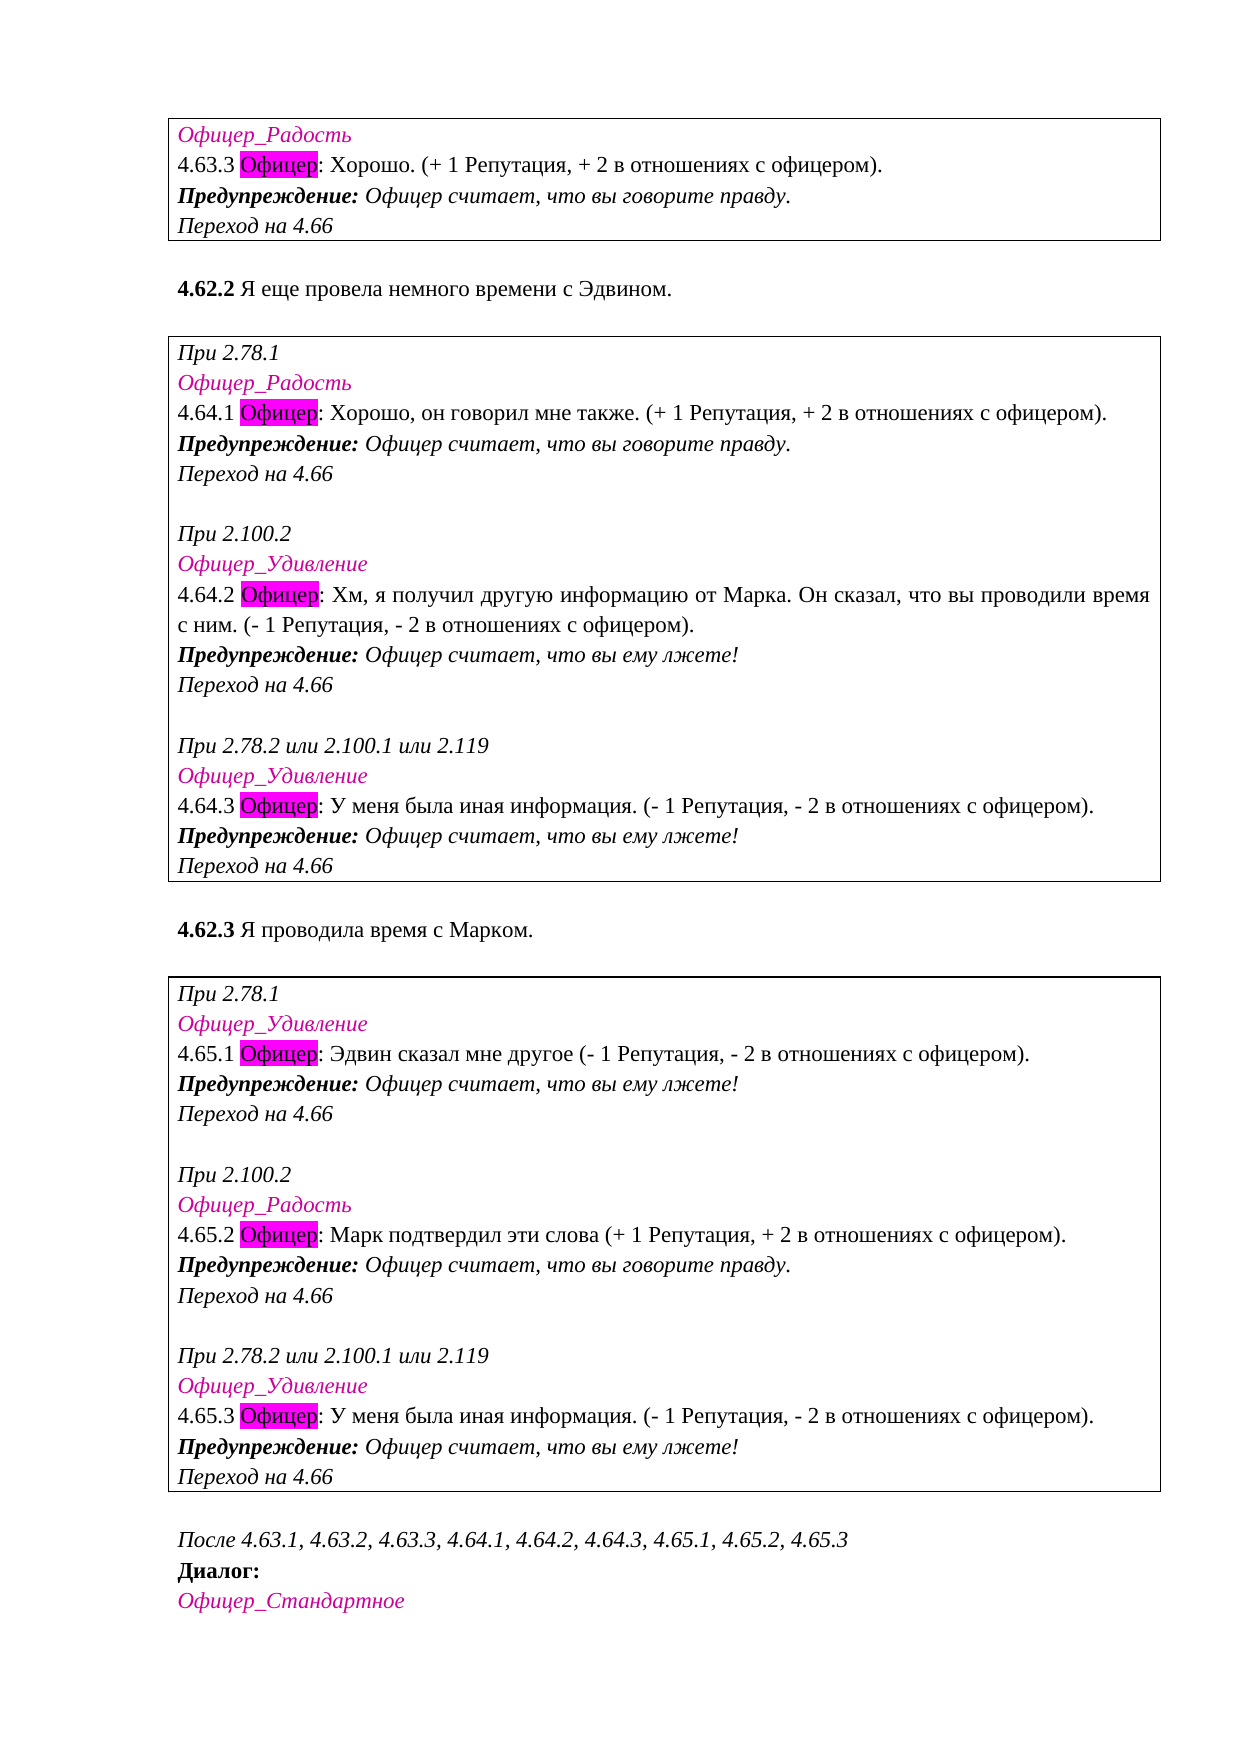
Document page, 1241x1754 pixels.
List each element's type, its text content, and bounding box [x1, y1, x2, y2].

text При 2.78.2 или 2.100.1 или 2.119 [169, 1339, 1160, 1368]
text Предупреждение: Офицер считает, что вы ему лжете! [169, 819, 1160, 849]
text Переход на 4.66 [169, 1097, 1160, 1127]
text Офицер_Удивление [169, 759, 1160, 788]
text При 2.78.1 [169, 978, 1160, 1006]
text Переход на 4.66 [169, 457, 1160, 486]
text 4.62.3 Я проводила время с Марком. [177, 916, 1152, 942]
text Переход на 4.66 [169, 1460, 1160, 1491]
text 4.62.2 Я еще провела немного времени с Эдвином. [177, 275, 1152, 302]
text После 4.63.1, 4.63.2, 4.63.3, 4.64.1, 4.64.2, 4.64.3, 4.65.1, 4.65.2, 4.65.3 [177, 1526, 1152, 1553]
text Офицер_Радость [169, 366, 1160, 396]
text 4.65.3 Офицер: У меня была иная информация. (- 1 Репутация, - 2 в отношениях с офицером). [169, 1399, 1160, 1429]
text Офицер_Удивление [169, 547, 1160, 577]
text Офицер_Удивление [169, 1369, 1160, 1399]
text 4.65.1 Офицер: Эдвин сказал мне другое (- 1 Репутация, - 2 в отношениях с офицером). [169, 1037, 1160, 1066]
text При 2.100.2 [169, 517, 1160, 547]
text Офицер_Удивление [169, 1007, 1160, 1036]
text Переход на 4.66 [169, 668, 1160, 698]
text 4.65.2 Офицер: Марк подтвердил эти слова (+ 1 Репутация, + 2 в отношениях с офицером). [169, 1218, 1160, 1248]
text 4.63.3 Офицер: Хорошо. (+ 1 Репутация, + 2 в отношениях с офицером). [169, 148, 1160, 178]
text 4.64.2 Офицер: Хм, я получил другую информацию от Марка. Он сказал, что вы проводили время с ним. (- 1 Репутация, - 2 в отношениях с офицером). [169, 577, 1160, 637]
text При 2.78.1 [169, 337, 1160, 365]
text Предупреждение: Офицер считает, что вы ему лжете! [169, 1429, 1160, 1459]
text Предупреждение: Офицер считает, что вы говорите правду. [169, 178, 1160, 208]
text Предупреждение: Офицер считает, что вы ему лжете! [169, 638, 1160, 667]
text 4.64.1 Офицер: Хорошо, он говорил мне также. (+ 1 Репутация, + 2 в отношениях с офицером). [169, 396, 1160, 426]
text Переход на 4.66 [169, 849, 1160, 881]
text Предупреждение: Офицер считает, что вы ему лжете! [169, 1067, 1160, 1097]
text При 2.78.2 или 2.100.1 или 2.119 [169, 728, 1160, 758]
text Офицер_Радость [169, 119, 1160, 148]
text Офицер_Радость [169, 1188, 1160, 1217]
text При 2.100.2 [169, 1158, 1160, 1187]
text Офицер_Стандартное [177, 1587, 1152, 1613]
text Переход на 4.66 [169, 209, 1160, 240]
text Предупреждение: Офицер считает, что вы говорите правду. [169, 426, 1160, 456]
text Диалог: [177, 1557, 1152, 1583]
text Предупреждение: Офицер считает, что вы говорите правду. [169, 1248, 1160, 1278]
text 4.64.3 Офицер: У меня была иная информация. (- 1 Репутация, - 2 в отношениях с офицером). [169, 789, 1160, 818]
text Переход на 4.66 [169, 1278, 1160, 1308]
